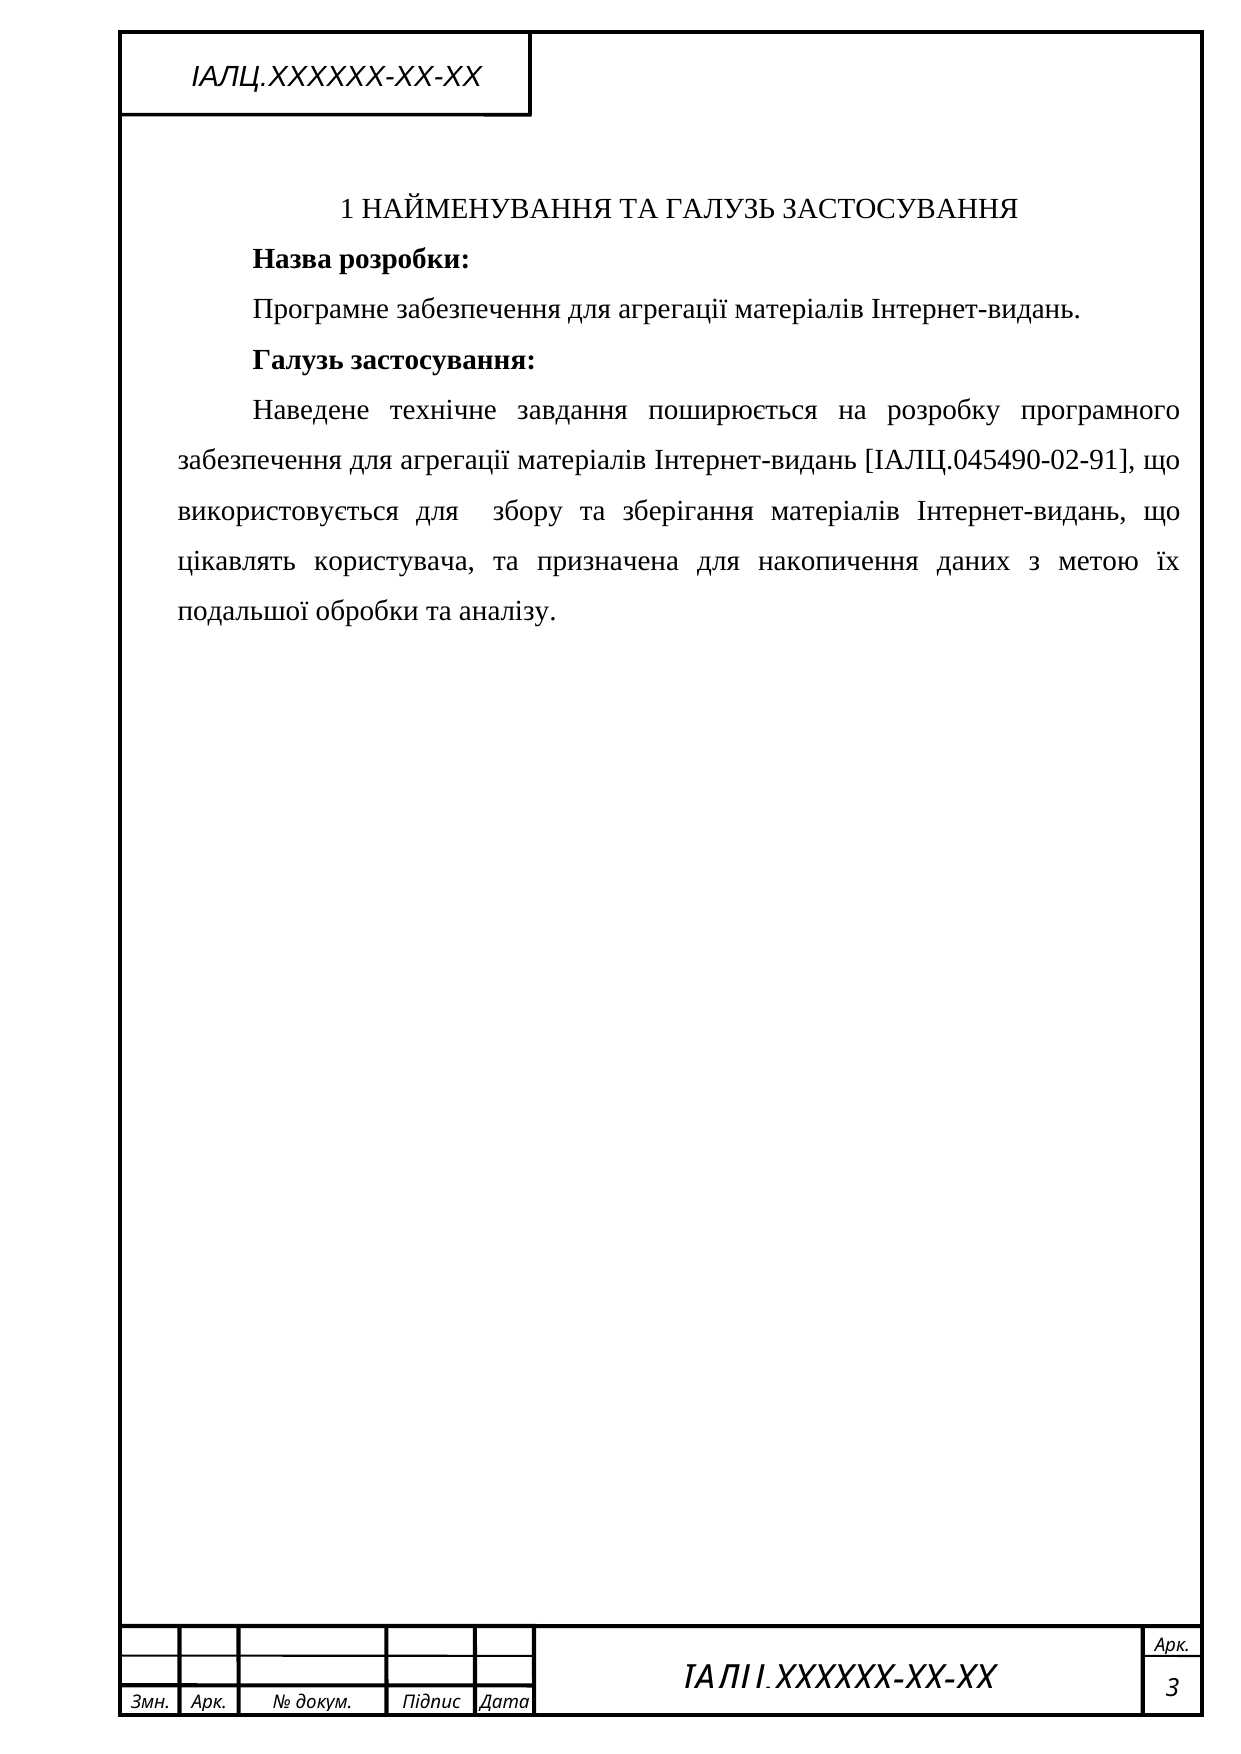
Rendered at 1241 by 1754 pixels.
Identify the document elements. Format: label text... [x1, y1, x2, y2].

text Програмне забезпечення для агрегації матеріалів Інтернет-видань. [177, 292, 1181, 325]
text Наведене технічне завдання поширюється на розробку програмного забезпечення для агрегації матеріалів Інтернет-видань [ІАЛЦ.045490-02-91], що використовується для збору та зберігання матеріалів Інтернет-видань, що цікавлять користувача, та призначена для накопичення даних з метою їх подальшої обробки та аналізу. [177, 392, 1181, 627]
text Назва розробки: [177, 241, 1181, 275]
text Галузь застосування: [177, 342, 1181, 375]
subtitle Найменування та галузь застосування [177, 191, 1181, 224]
